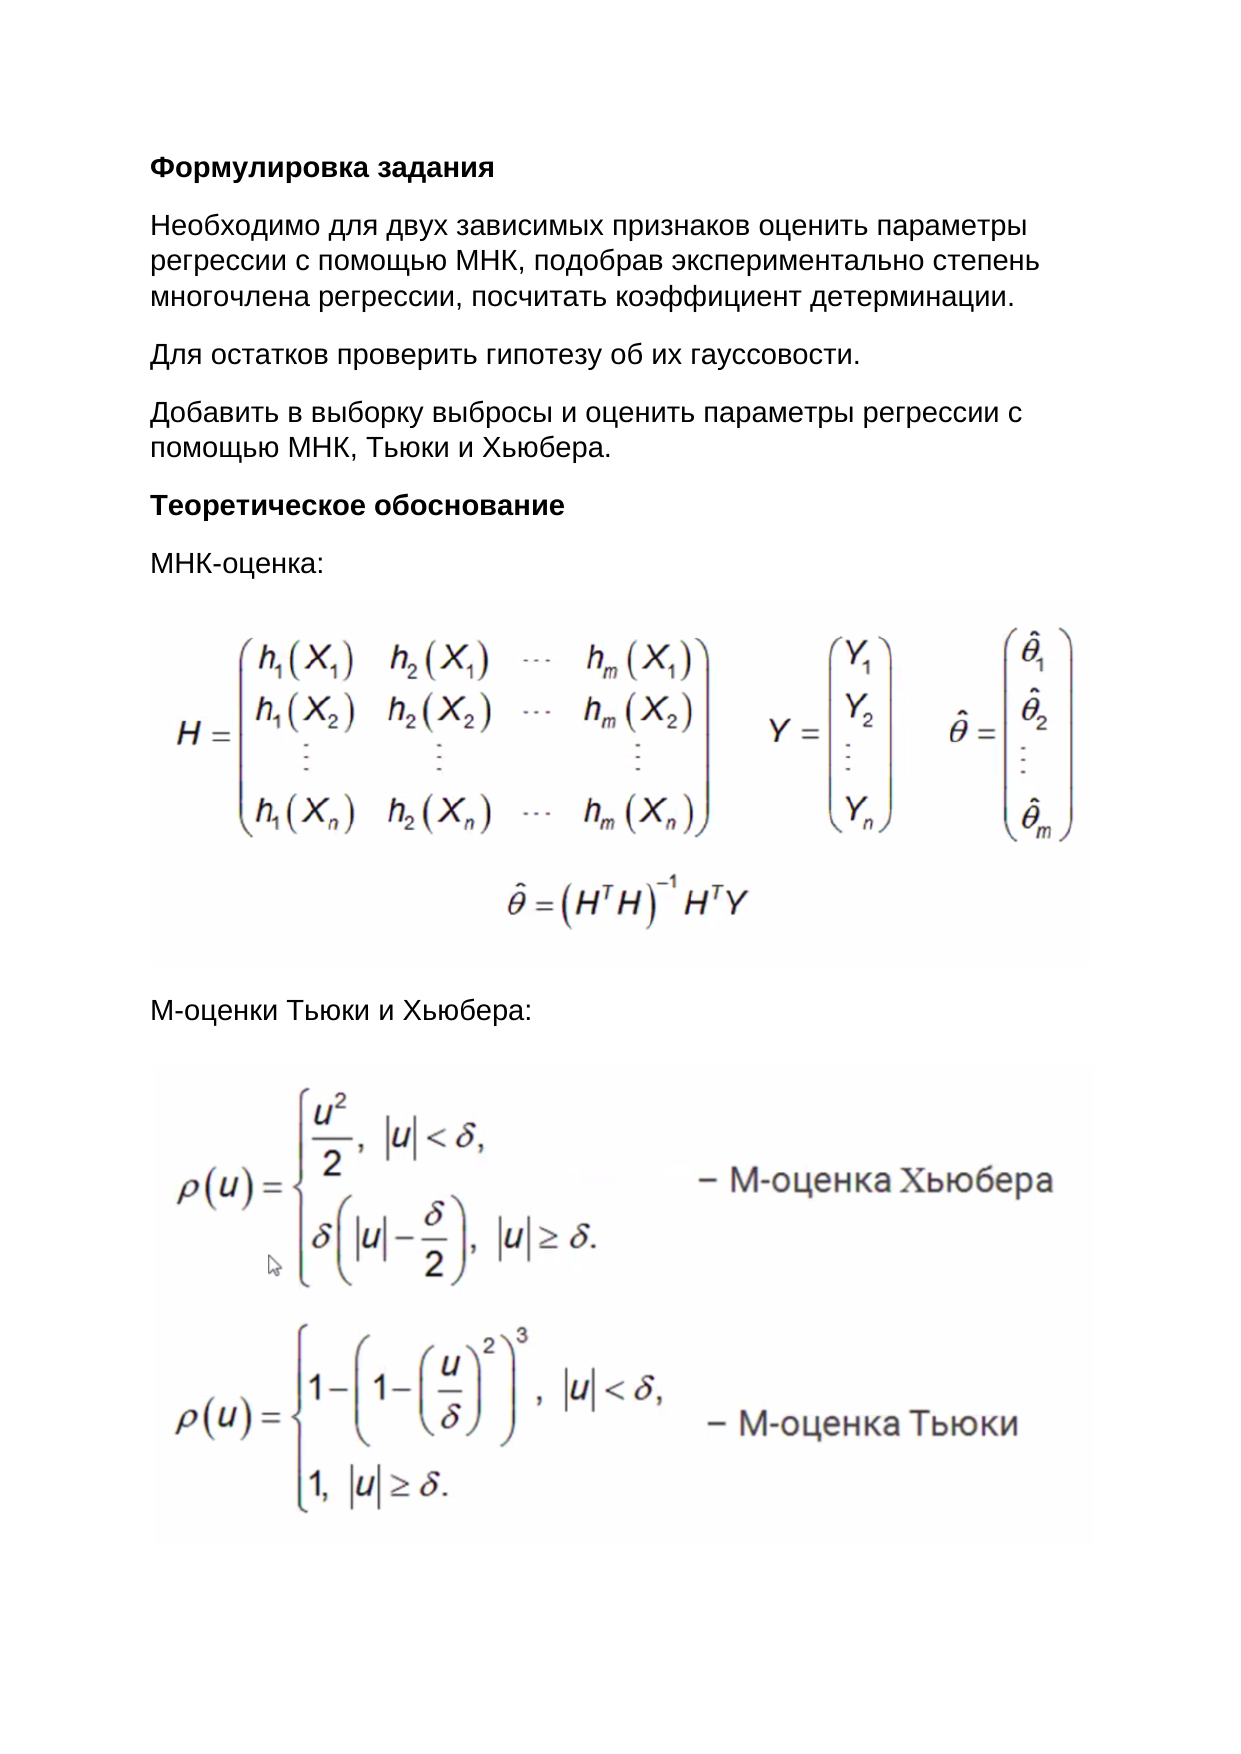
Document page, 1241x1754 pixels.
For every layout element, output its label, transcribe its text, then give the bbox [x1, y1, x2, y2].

text Формулировка задания [150, 150, 1090, 183]
text Для остатков проверить гипотезу об их гауссовости. [150, 337, 1090, 370]
text Теоретическое обоснование [150, 488, 1090, 522]
text Необходимо для двух зависимых признаков оценить параметры регрессии с помощью МНК, подобрав экспериментально степень многочлена регрессии, посчитать коэффициент детерминации. [150, 208, 1090, 312]
picture [150, 598, 1091, 967]
picture [154, 1066, 1095, 1544]
text МНК-оценка: [150, 546, 1090, 580]
text Добавить в выборку выбросы и оценить параметры регрессии с помощью МНК, Тьюки и Хьюбера. [150, 395, 1090, 463]
text М-оценки Тьюки и Хьюбера: [150, 967, 1090, 1026]
